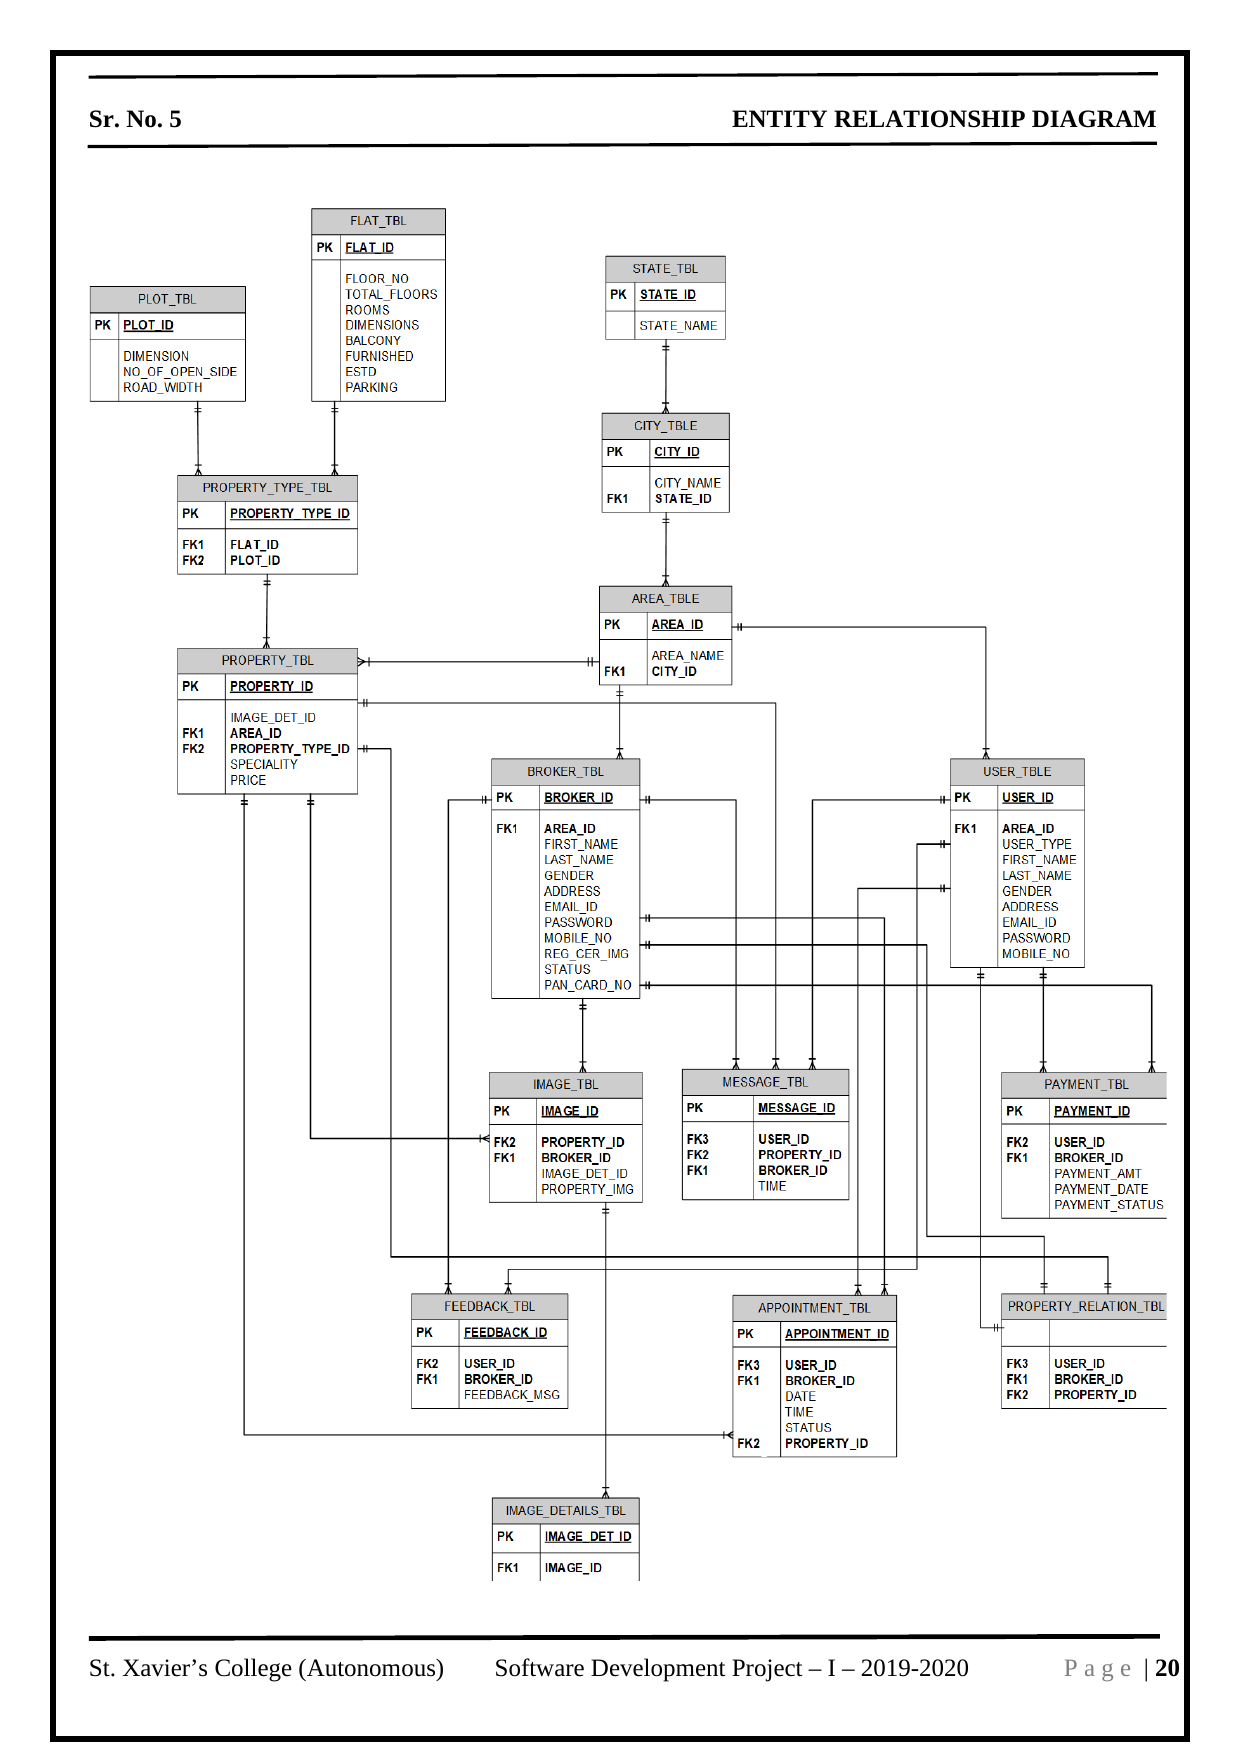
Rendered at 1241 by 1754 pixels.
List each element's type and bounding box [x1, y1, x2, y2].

picture [88, 207, 1166, 1579]
